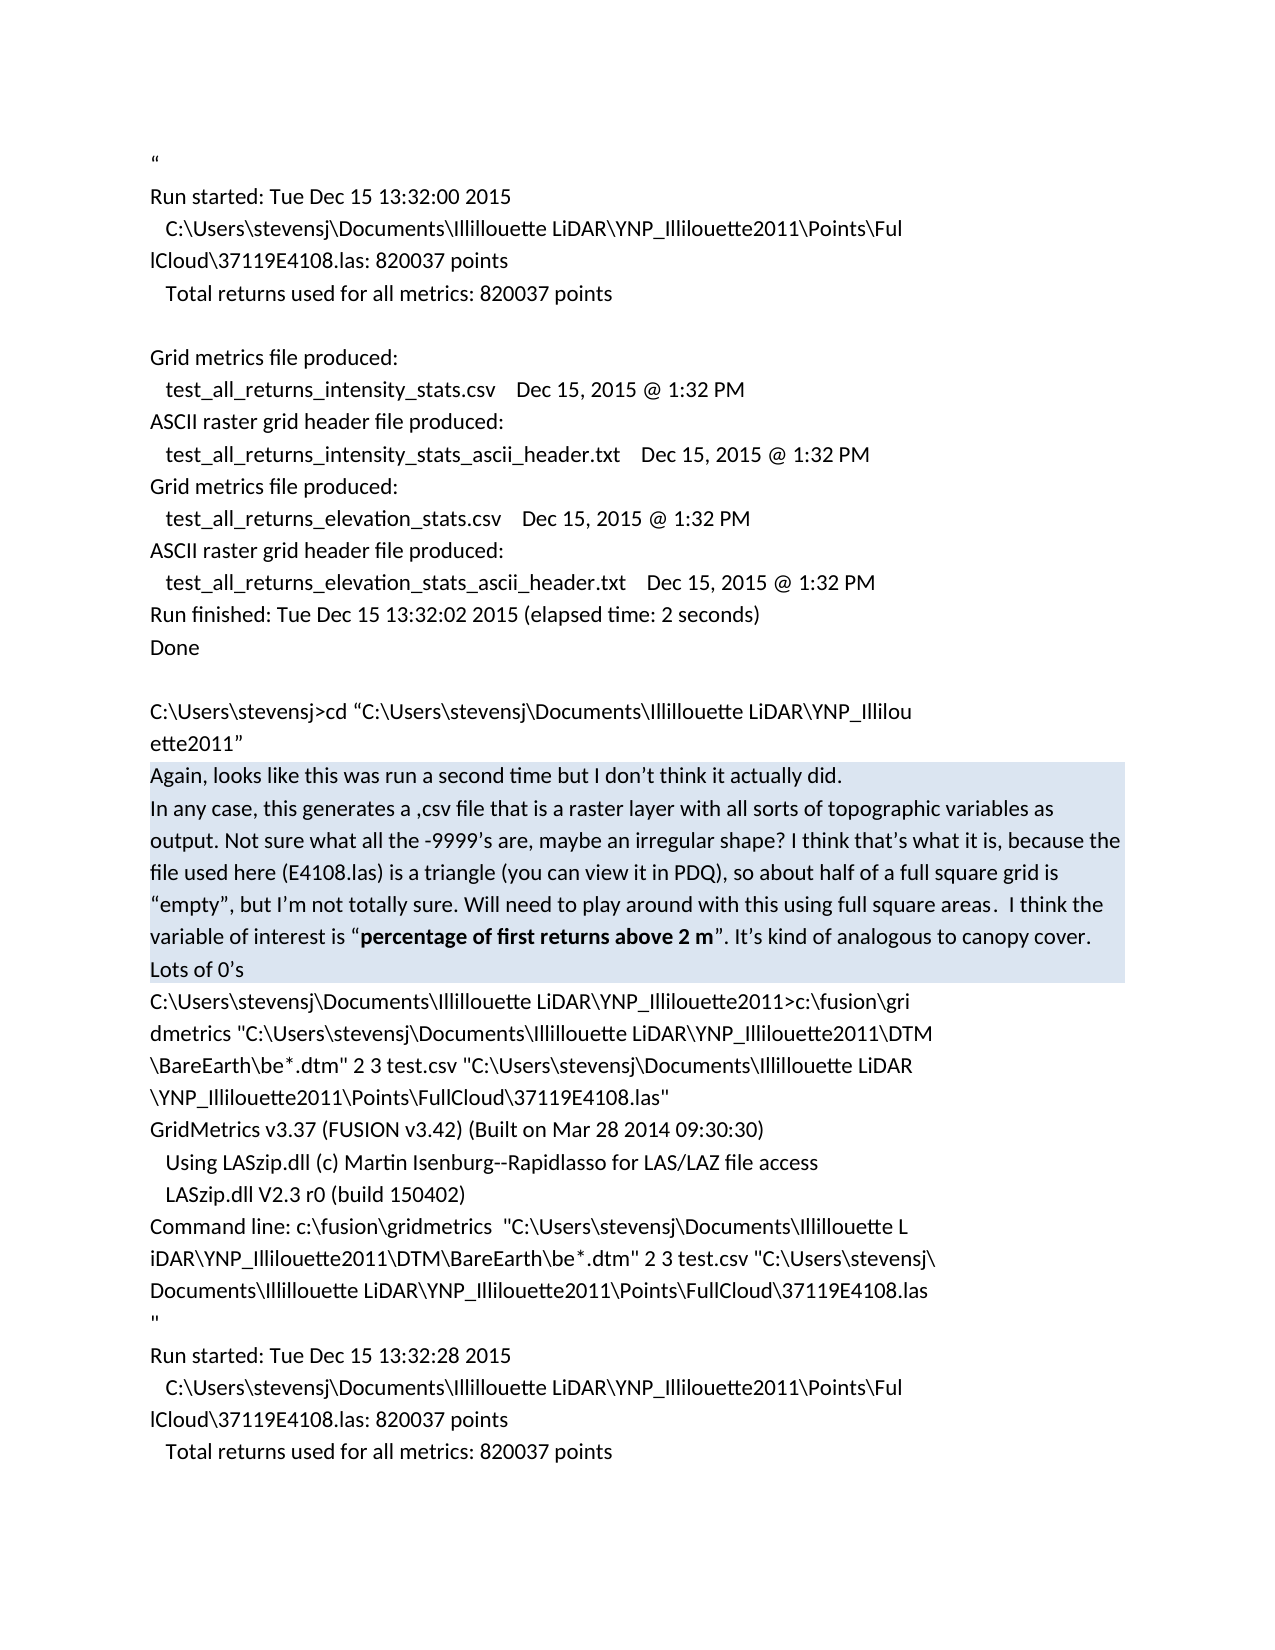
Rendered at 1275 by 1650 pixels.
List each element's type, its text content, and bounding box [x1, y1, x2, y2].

text test_all_returns_elevation_stats_ascii_header.txt Dec 15, 2015 @ 1:32 PM [150, 568, 1125, 596]
text LASzip.dll V2.3 r0 (build 150402) [150, 1180, 1125, 1208]
text iDAR\YNP_Illilouette2011\DTM\BareEarth\be*.dtm" 2 3 test.csv "C:\Users\stevensj\ [150, 1244, 1125, 1272]
text In any case, this generates a ,csv file that is a raster layer with all sorts of topographic variables as output. Not sure what all the -9999’s are, maybe an irregular shape? I think that’s what it is, because the file used here (E4108.las) is a triangle (you can view it in PDQ), so about half of a full square grid is “empty”, but I’m not totally sure. Will need to play around with this using full square areas. I think the variable of interest is “percentage of first returns above 2 m”. It’s kind of analogous to canopy cover. Lots of 0’s [150, 794, 1125, 983]
text lCloud\37119E4108.las: 820037 points [150, 247, 1125, 274]
text test_all_returns_intensity_stats_ascii_header.txt Dec 15, 2015 @ 1:32 PM [150, 440, 1125, 468]
text Total returns used for all metrics: 820037 points [150, 1437, 1125, 1466]
text " [150, 1309, 1125, 1337]
text dmetrics "C:\Users\stevensj\Documents\Illillouette LiDAR\YNP_Illilouette2011\DTM [150, 1019, 1125, 1047]
text Total returns used for all metrics: 820037 points [150, 279, 1125, 307]
text Grid metrics file produced: [150, 472, 1125, 500]
text C:\Users\stevensj>cd “C:\Users\stevensj\Documents\Illillouette LiDAR\YNP_Illilou [150, 697, 1125, 725]
text GridMetrics v3.37 (FUSION v3.42) (Built on Mar 28 2014 09:30:30) [150, 1116, 1125, 1144]
text test_all_returns_elevation_stats.csv Dec 15, 2015 @ 1:32 PM [150, 504, 1125, 532]
text Again, looks like this was run a second time but I don’t think it actually did. [150, 762, 1125, 789]
text lCloud\37119E4108.las: 820037 points [150, 1405, 1125, 1433]
text \YNP_Illilouette2011\Points\FullCloud\37119E4108.las" [150, 1083, 1125, 1111]
text Using LASzip.dll (c) Martin Isenburg--Rapidlasso for LAS/LAZ file access [150, 1148, 1125, 1176]
text test_all_returns_intensity_stats.csv Dec 15, 2015 @ 1:32 PM [150, 375, 1125, 403]
text C:\Users\stevensj\Documents\Illillouette LiDAR\YNP_Illilouette2011\Points\Ful [150, 1373, 1125, 1401]
text Run finished: Tue Dec 15 13:32:02 2015 (elapsed time: 2 seconds) [150, 601, 1125, 629]
text ASCII raster grid header file produced: [150, 536, 1125, 564]
text Grid metrics file produced: [150, 343, 1125, 371]
text ASCII raster grid header file produced: [150, 407, 1125, 436]
text Run started: Tue Dec 15 13:32:00 2015 [150, 182, 1125, 210]
text “ [150, 150, 1125, 178]
text \BareEarth\be*.dtm" 2 3 test.csv "C:\Users\stevensj\Documents\Illillouette LiDAR [150, 1051, 1125, 1079]
text Run started: Tue Dec 15 13:32:28 2015 [150, 1341, 1125, 1369]
text Done [150, 633, 1125, 661]
text C:\Users\stevensj\Documents\Illillouette LiDAR\YNP_Illilouette2011>c:\fusion\gri [150, 987, 1125, 1015]
text C:\Users\stevensj\Documents\Illillouette LiDAR\YNP_Illilouette2011\Points\Ful [150, 214, 1125, 242]
text ette2011” [150, 729, 1125, 757]
text Command line: c:\fusion\gridmetrics "C:\Users\stevensj\Documents\Illillouette L [150, 1212, 1125, 1240]
text Documents\Illillouette LiDAR\YNP_Illilouette2011\Points\FullCloud\37119E4108.las [150, 1277, 1125, 1304]
